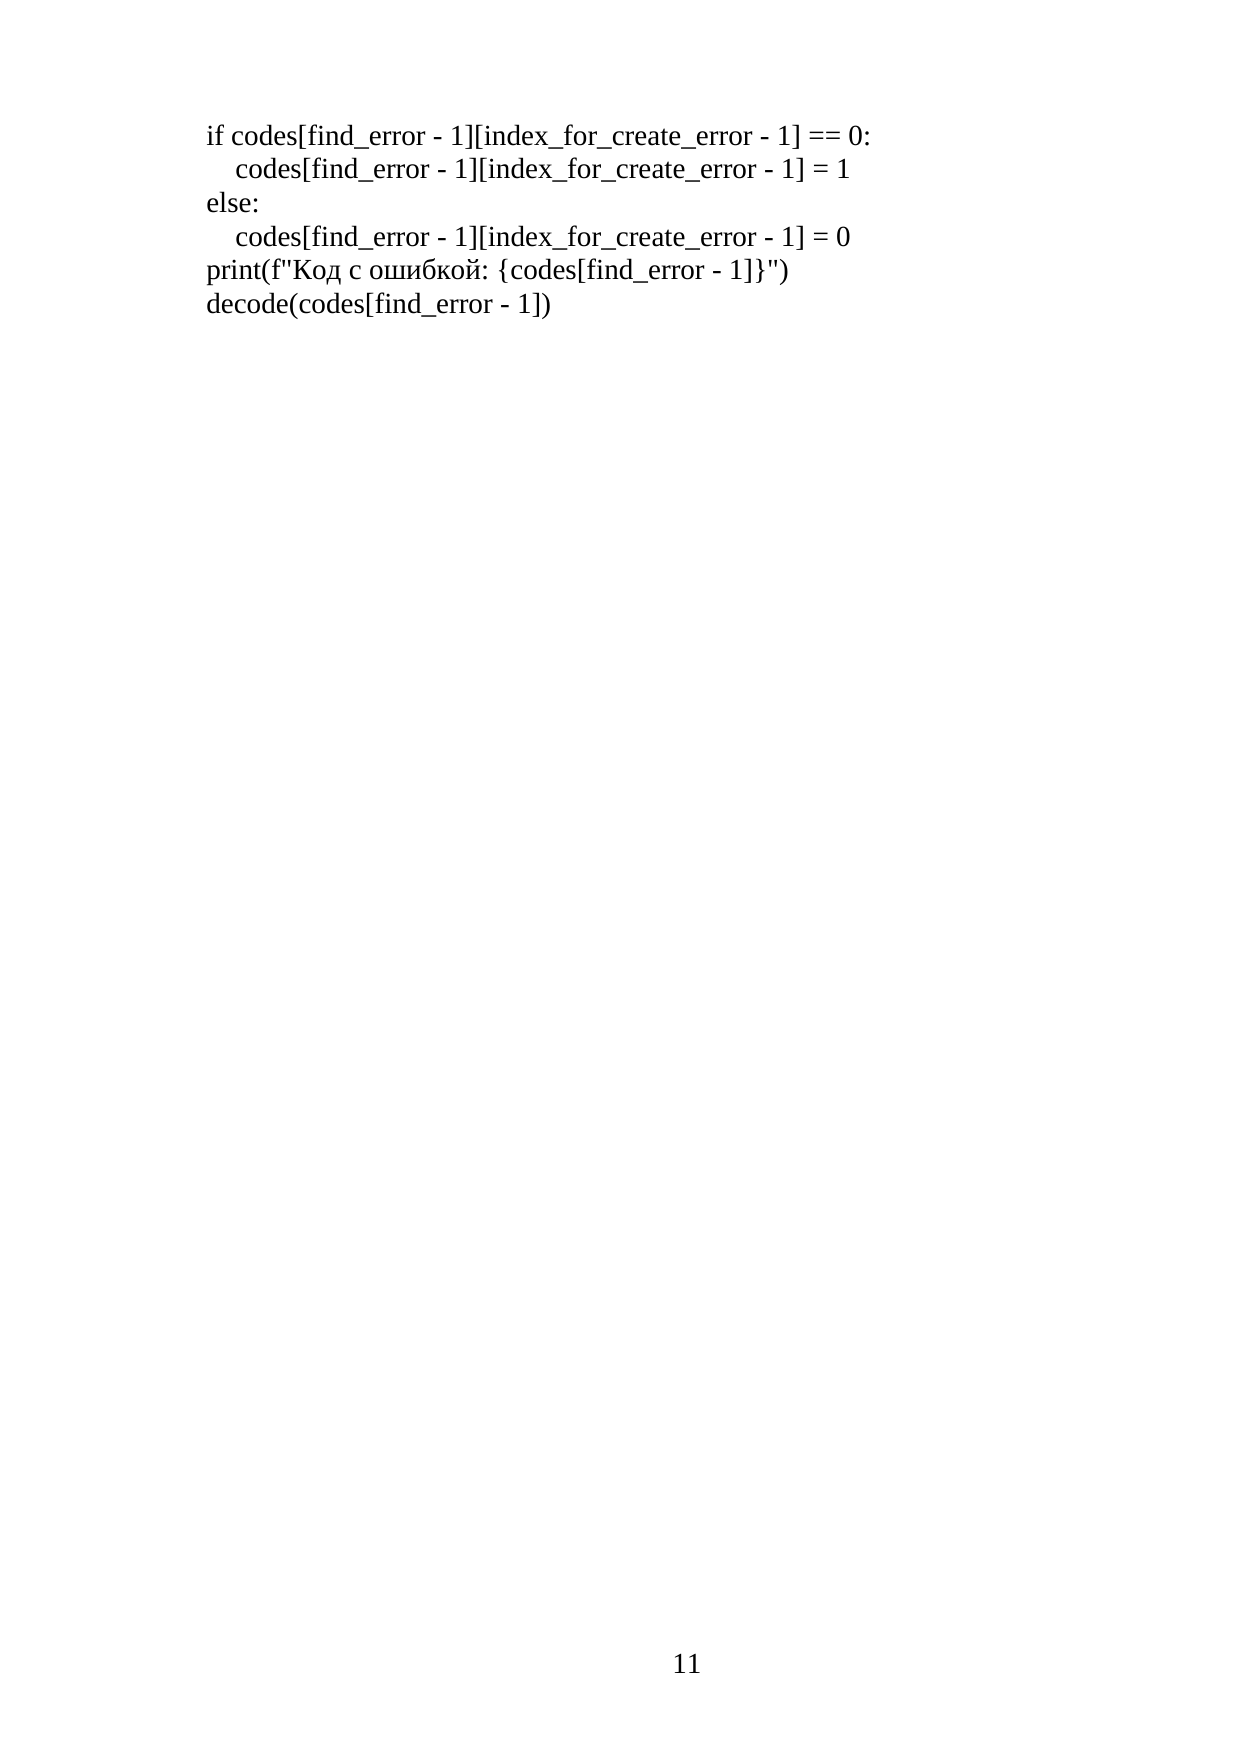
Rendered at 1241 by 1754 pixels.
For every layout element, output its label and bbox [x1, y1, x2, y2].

text [148, 118, 1152, 319]
